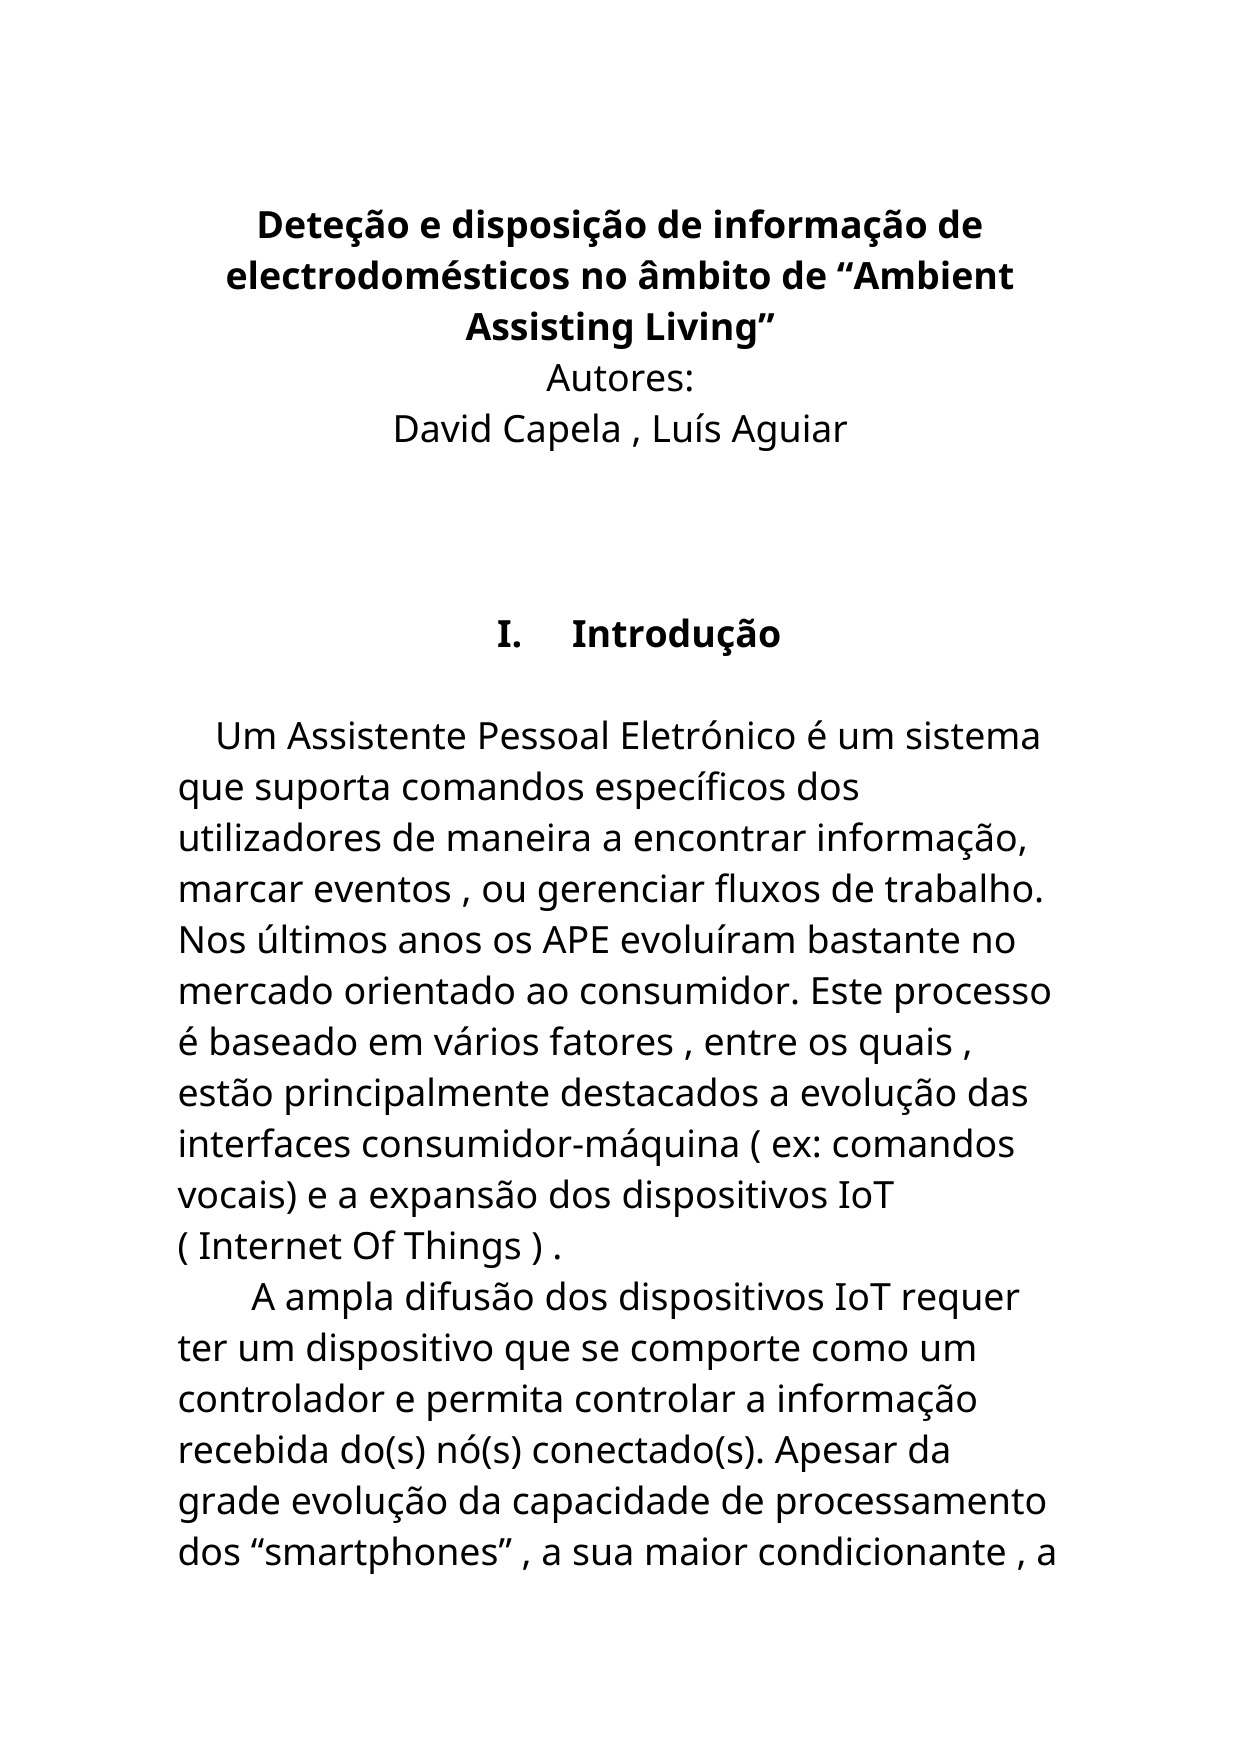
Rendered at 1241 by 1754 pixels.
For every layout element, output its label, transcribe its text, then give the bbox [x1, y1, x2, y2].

text Autores: [177, 352, 1063, 403]
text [177, 1271, 1063, 1577]
text Um Assistente Pessoal Eletrónico é um sistema que suporta comandos específicos dos utilizadores de maneira a encontrar informação, marcar eventos , ou gerenciar fluxos de trabalho. Nos últimos anos os APE evoluíram bastante no mercado orientado ao consumidor. Este processo é baseado em vários fatores , entre os quais , estão principalmente destacados a evolução das interfaces consumidor-máquina ( ex: comandos vocais) e a expansão dos dispositivos IoT ( Internet Of Things ) . [177, 709, 1063, 1271]
text David Capela , Luís Aguiar [177, 403, 1063, 454]
text Deteção e disposição de informação de electrodomésticos no âmbito de “Ambient Assisting Living” [177, 199, 1063, 352]
list Introdução [215, 607, 1063, 658]
